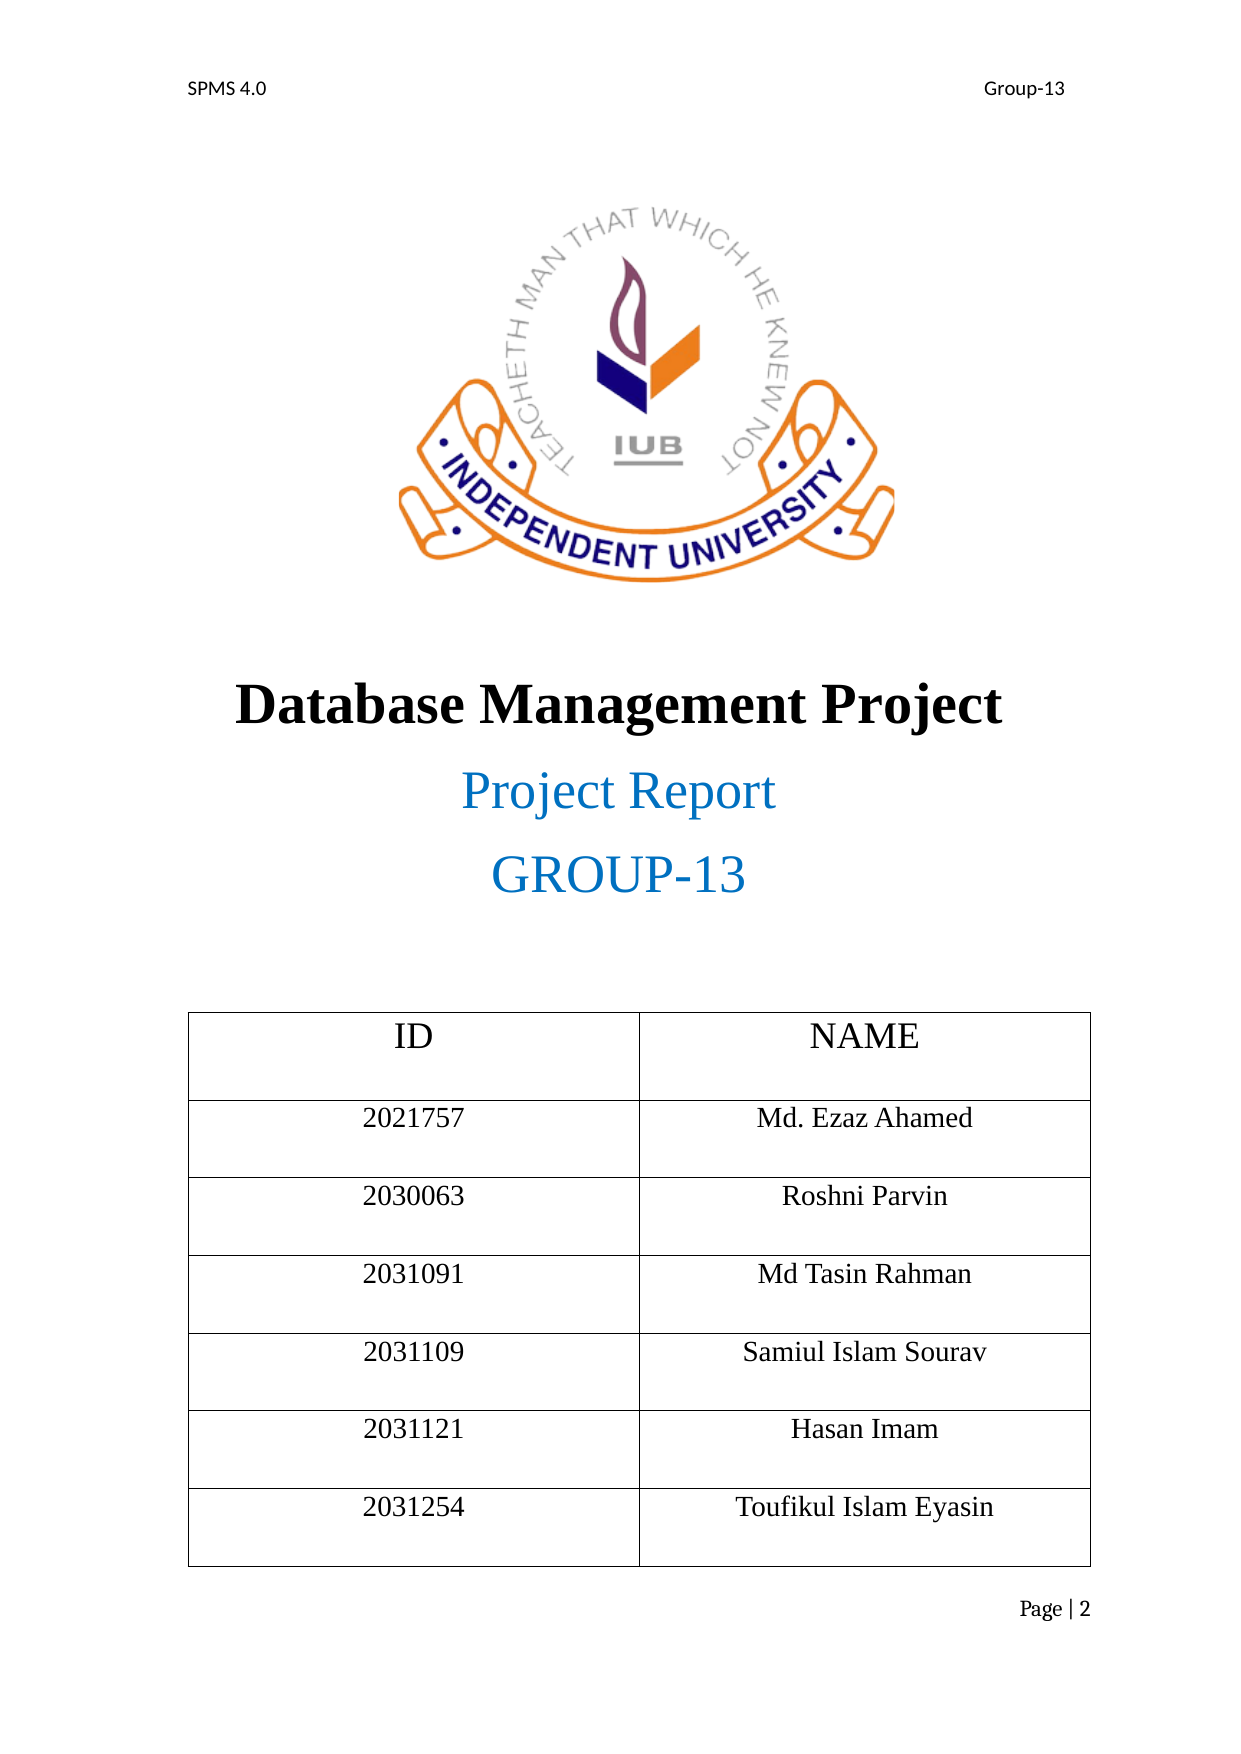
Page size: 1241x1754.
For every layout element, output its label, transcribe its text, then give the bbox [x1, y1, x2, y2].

table_cell 2031254 [189, 1489, 639, 1566]
table_cell Roshni Parvin [640, 1178, 1090, 1255]
table_cell 2021757 [189, 1101, 639, 1177]
table_cell 2030063 [189, 1178, 639, 1255]
table_cell 2031091 [189, 1256, 639, 1333]
table_cell Hasan Imam [640, 1411, 1090, 1488]
table_cell Toufikul Islam Eyasin [640, 1489, 1090, 1566]
table_cell Md. Ezaz Ahamed [640, 1101, 1090, 1177]
table_cell Samiul Islam Sourav [640, 1334, 1090, 1410]
table_header NAME [640, 1013, 1090, 1099]
table_header ID [189, 1013, 639, 1099]
picture [397, 206, 894, 581]
table_cell Md Tasin Rahman [640, 1256, 1090, 1333]
table_cell 2031109 [189, 1334, 639, 1410]
table_cell 2031121 [189, 1411, 639, 1488]
